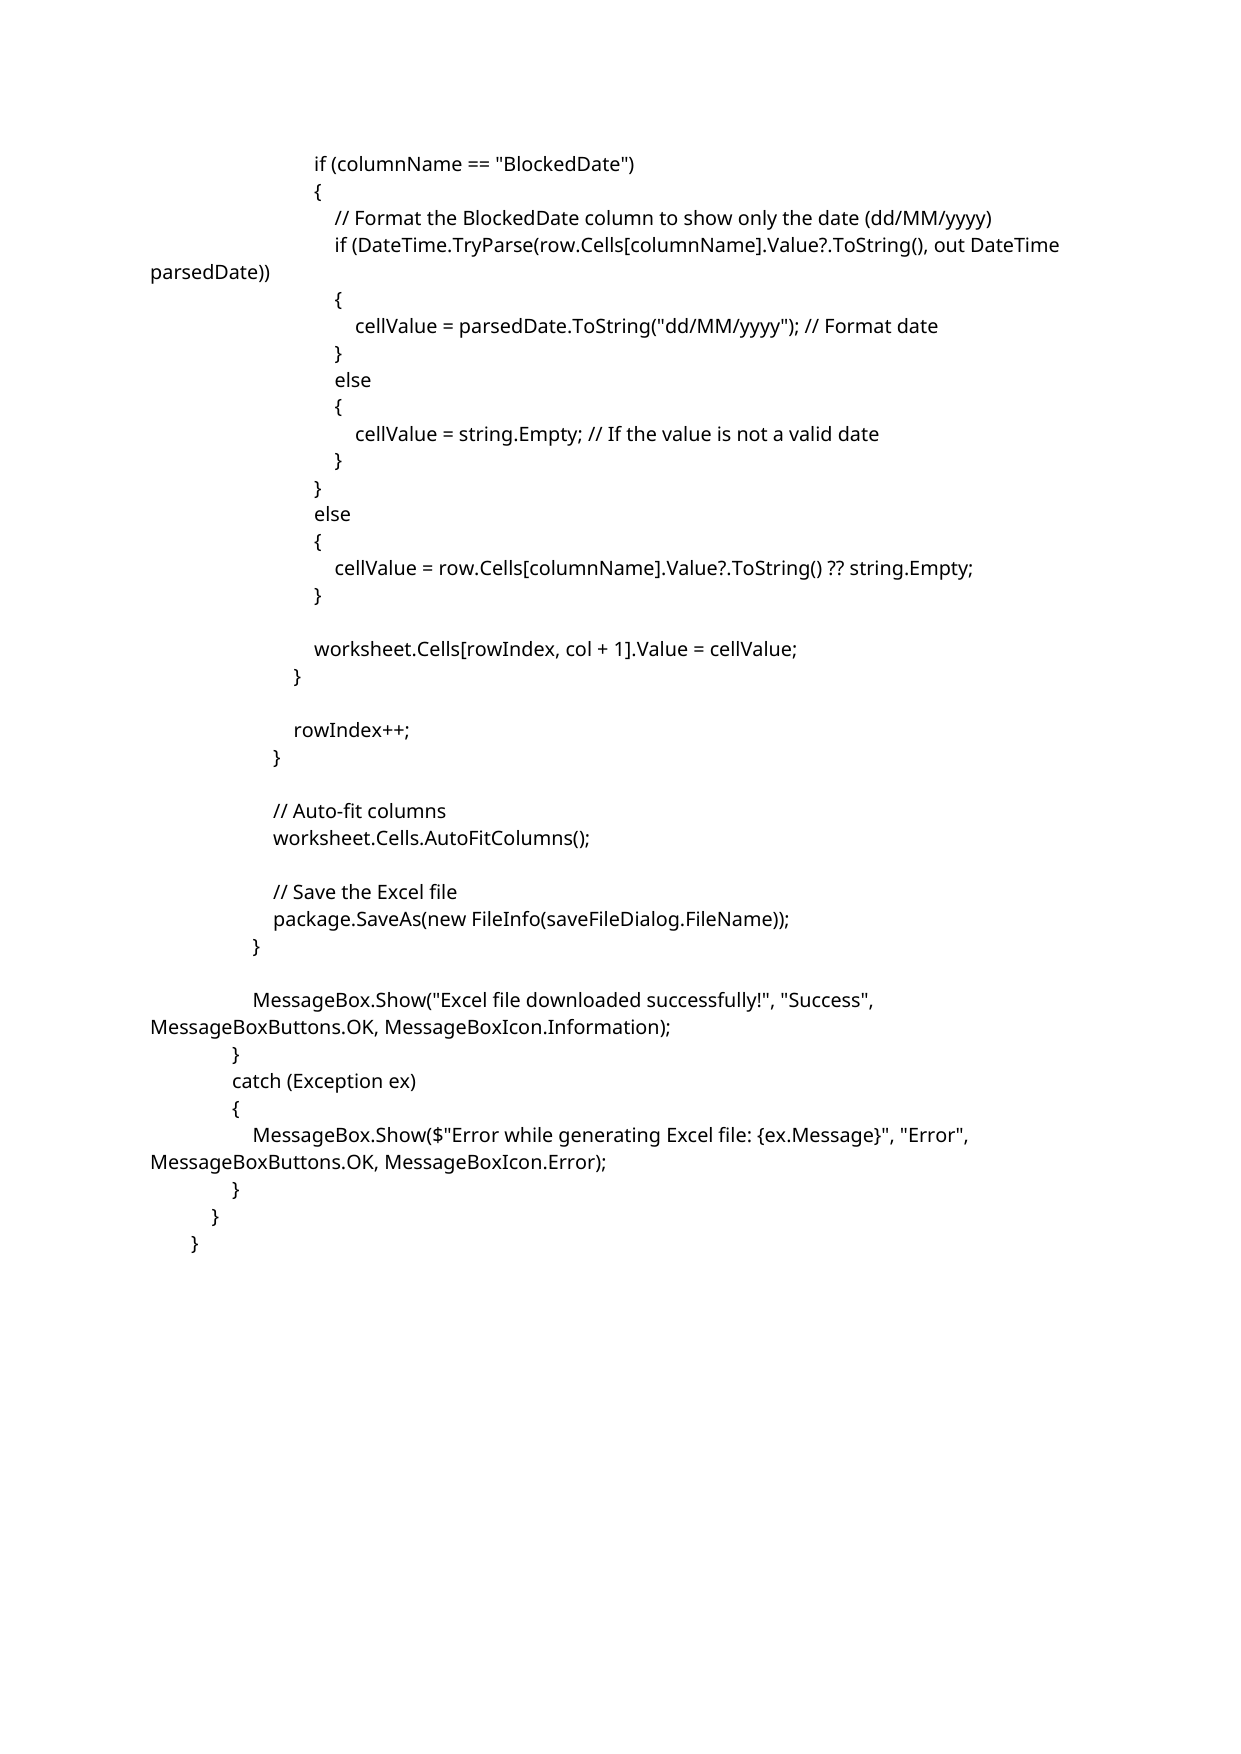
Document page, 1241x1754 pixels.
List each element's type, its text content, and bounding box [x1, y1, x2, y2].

text { [150, 1094, 1090, 1121]
text rowIndex++; [150, 717, 1090, 743]
text { [150, 528, 1090, 555]
text } [150, 663, 1090, 689]
text } [150, 1229, 1090, 1256]
text } [150, 474, 1090, 501]
text package.SaveAs(new FileInfo(saveFileDialog.FileName)); [150, 905, 1090, 932]
text { [150, 177, 1090, 204]
text // Format the BlockedDate column to show only the date (dd/MM/yyyy) [150, 204, 1090, 231]
text } [150, 1040, 1090, 1067]
text if (DateTime.TryParse(row.Cells[columnName].Value?.ToString(), out DateTime parsedDate)) [150, 231, 1090, 285]
text cellValue = row.Cells[columnName].Value?.ToString() ?? string.Empty; [150, 555, 1090, 582]
text } [150, 1175, 1090, 1202]
text } [150, 582, 1090, 609]
text else [150, 366, 1090, 393]
text } [150, 932, 1090, 959]
text cellValue = parsedDate.ToString("dd/MM/yyyy"); // Format date [150, 312, 1090, 339]
text MessageBox.Show("Excel file downloaded successfully!", "Success", MessageBoxButtons.OK, MessageBoxIcon.Information); [150, 986, 1090, 1040]
text worksheet.Cells[rowIndex, col + 1].Value = cellValue; [150, 636, 1090, 663]
text // Save the Excel file [150, 878, 1090, 905]
text } [150, 743, 1090, 771]
text { [150, 285, 1090, 312]
text catch (Exception ex) [150, 1067, 1090, 1094]
text // Auto-fit columns [150, 797, 1090, 824]
text { [150, 393, 1090, 420]
text } [150, 339, 1090, 366]
text cellValue = string.Empty; // If the value is not a valid date [150, 420, 1090, 447]
text else [150, 501, 1090, 528]
text MessageBox.Show($"Error while generating Excel file: {ex.Message}", "Error", MessageBoxButtons.OK, MessageBoxIcon.Error); [150, 1121, 1090, 1175]
text } [150, 1202, 1090, 1229]
text if (columnName == "BlockedDate") [150, 150, 1090, 177]
text } [150, 447, 1090, 474]
text worksheet.Cells.AutoFitColumns(); [150, 824, 1090, 851]
